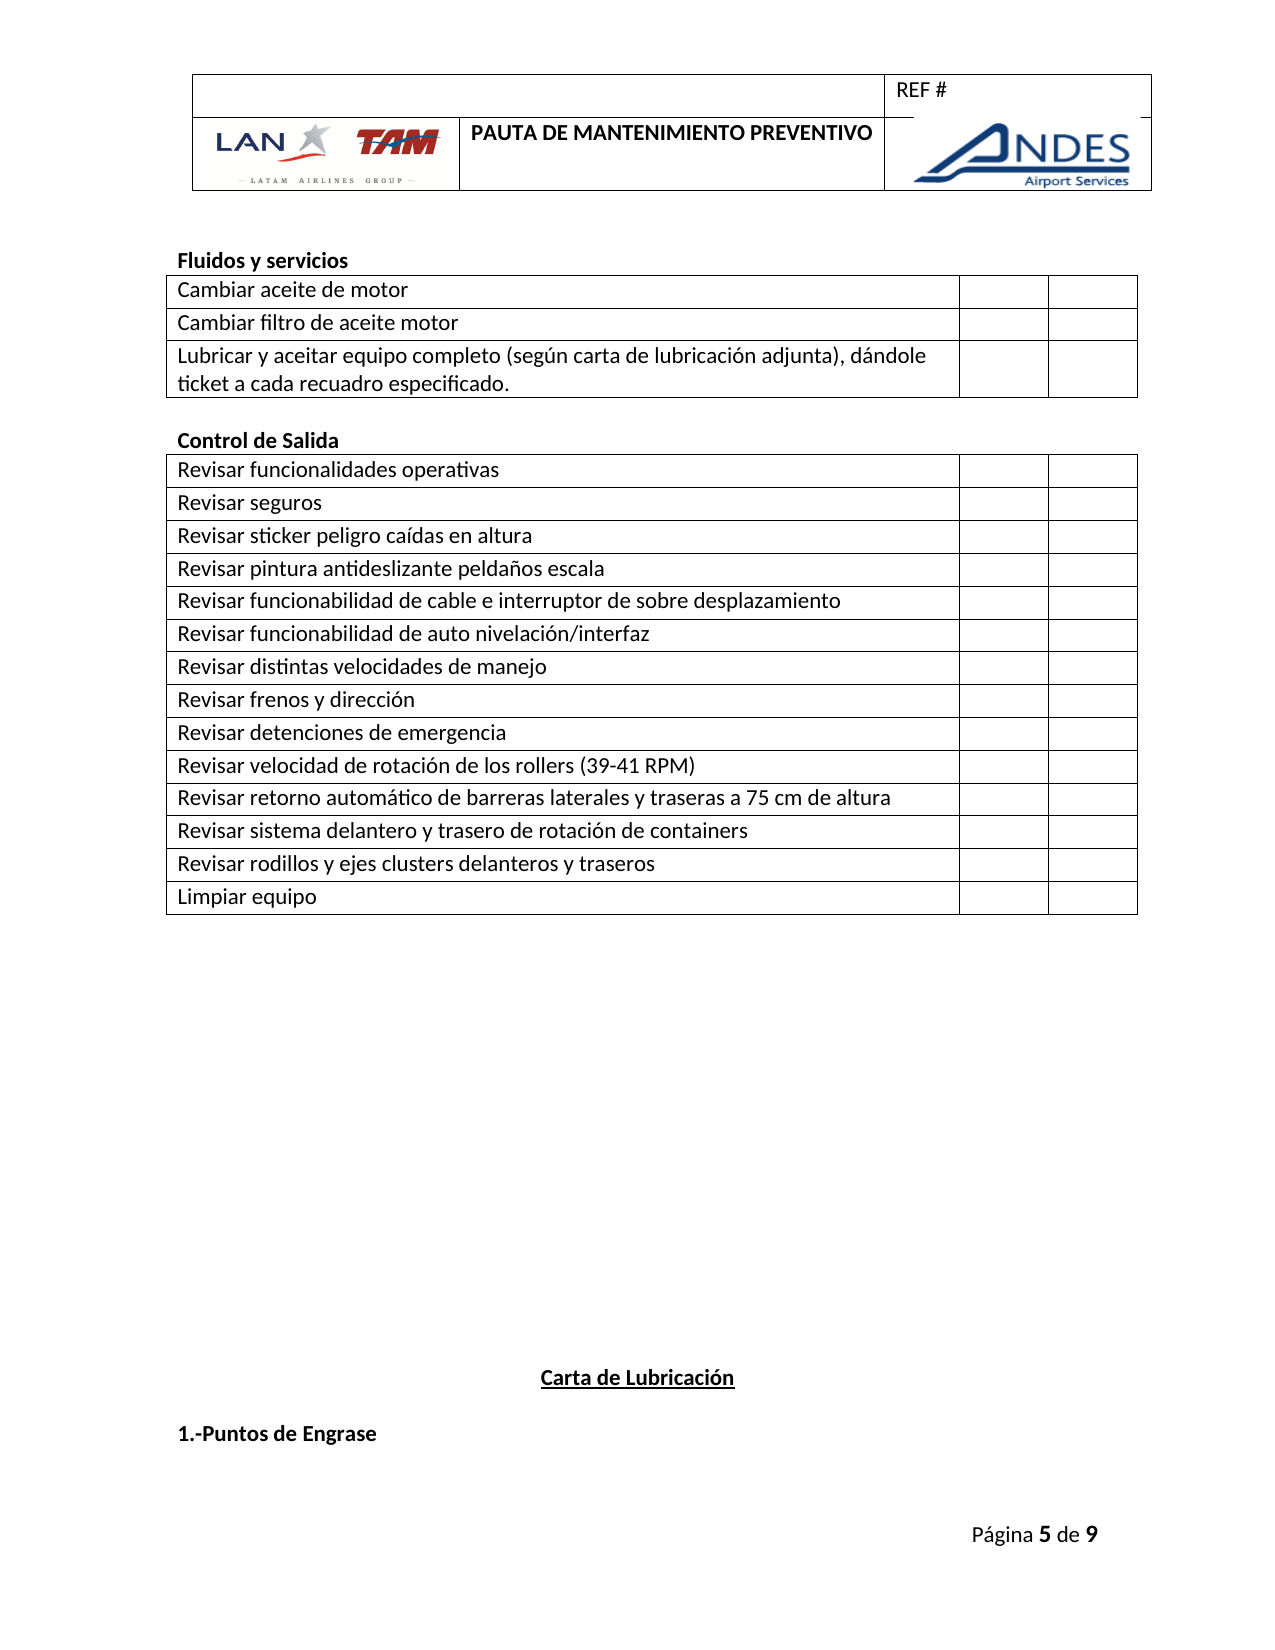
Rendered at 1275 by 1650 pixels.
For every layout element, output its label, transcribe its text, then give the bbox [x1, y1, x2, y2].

table_cell [1049, 309, 1137, 340]
table_header [1049, 455, 1137, 487]
table_header Cambiar aceite de motor [167, 276, 959, 307]
table_cell [960, 587, 1048, 618]
table_cell [1049, 685, 1137, 717]
table_cell Revisar seguros [167, 488, 959, 520]
table_cell [960, 652, 1048, 684]
table_cell [1049, 341, 1137, 397]
table_cell Revisar velocidad de rotación de los rollers (39-41 RPM) [167, 751, 959, 782]
table_cell Revisar funcionabilidad de cable e interruptor de sobre desplazamiento [167, 587, 959, 618]
table_cell [960, 341, 1048, 397]
table_cell [960, 718, 1048, 750]
table_cell [960, 309, 1048, 340]
table_cell Revisar detenciones de emergencia [167, 718, 959, 750]
table_cell [1049, 751, 1137, 782]
table_cell [960, 882, 1048, 914]
text Carta de Lubricación [177, 1363, 1098, 1391]
table_cell [960, 685, 1048, 717]
table_cell [1049, 587, 1137, 618]
table_cell Revisar funcionabilidad de auto nivelación/interfaz [167, 620, 959, 651]
picture [913, 117, 1141, 190]
table_cell Lubricar y aceitar equipo completo (según carta de lubricación adjunta), dándole ticket a cada recuadro especificado. [167, 341, 959, 397]
table_cell [1049, 652, 1137, 684]
picture [204, 118, 454, 190]
table_cell [1049, 488, 1137, 520]
text Fluidos y servicios [177, 247, 1098, 274]
table_cell Revisar rodillos y ejes clusters delanteros y traseros [167, 849, 959, 881]
table_cell [1049, 849, 1137, 881]
picture [204, 191, 454, 195]
table_cell Revisar retorno automático de barreras laterales y traseras a 75 cm de altura [167, 784, 959, 815]
table_cell [960, 751, 1048, 782]
text 1.-Puntos de Engrase [177, 1419, 1098, 1447]
table_cell [1049, 882, 1137, 914]
table_cell [960, 816, 1048, 848]
table_cell [1049, 620, 1137, 651]
table_cell [1049, 521, 1137, 553]
table_header Revisar funcionalidades operativas [167, 455, 959, 487]
table_cell Revisar sticker peligro caídas en altura [167, 521, 959, 553]
table_cell Revisar sistema delantero y trasero de rotación de containers [167, 816, 959, 848]
table_cell Revisar pintura antideslizante peldaños escala [167, 554, 959, 586]
table_header [1049, 276, 1137, 307]
text Control de Salida [177, 426, 1098, 454]
table_header [960, 455, 1048, 487]
table_cell Revisar frenos y dirección [167, 685, 959, 717]
table_cell [1049, 816, 1137, 848]
table_cell [960, 620, 1048, 651]
table_cell [960, 784, 1048, 815]
table_cell Cambiar filtro de aceite motor [167, 309, 959, 340]
table_header [960, 276, 1048, 307]
table_cell [960, 554, 1048, 586]
table_cell [960, 488, 1048, 520]
table_cell Limpiar equipo [167, 882, 959, 914]
table_cell [1049, 718, 1137, 750]
table_cell [960, 849, 1048, 881]
table_cell [1049, 784, 1137, 815]
table_cell [960, 521, 1048, 553]
table_cell [1049, 554, 1137, 586]
table_cell Revisar distintas velocidades de manejo [167, 652, 959, 684]
